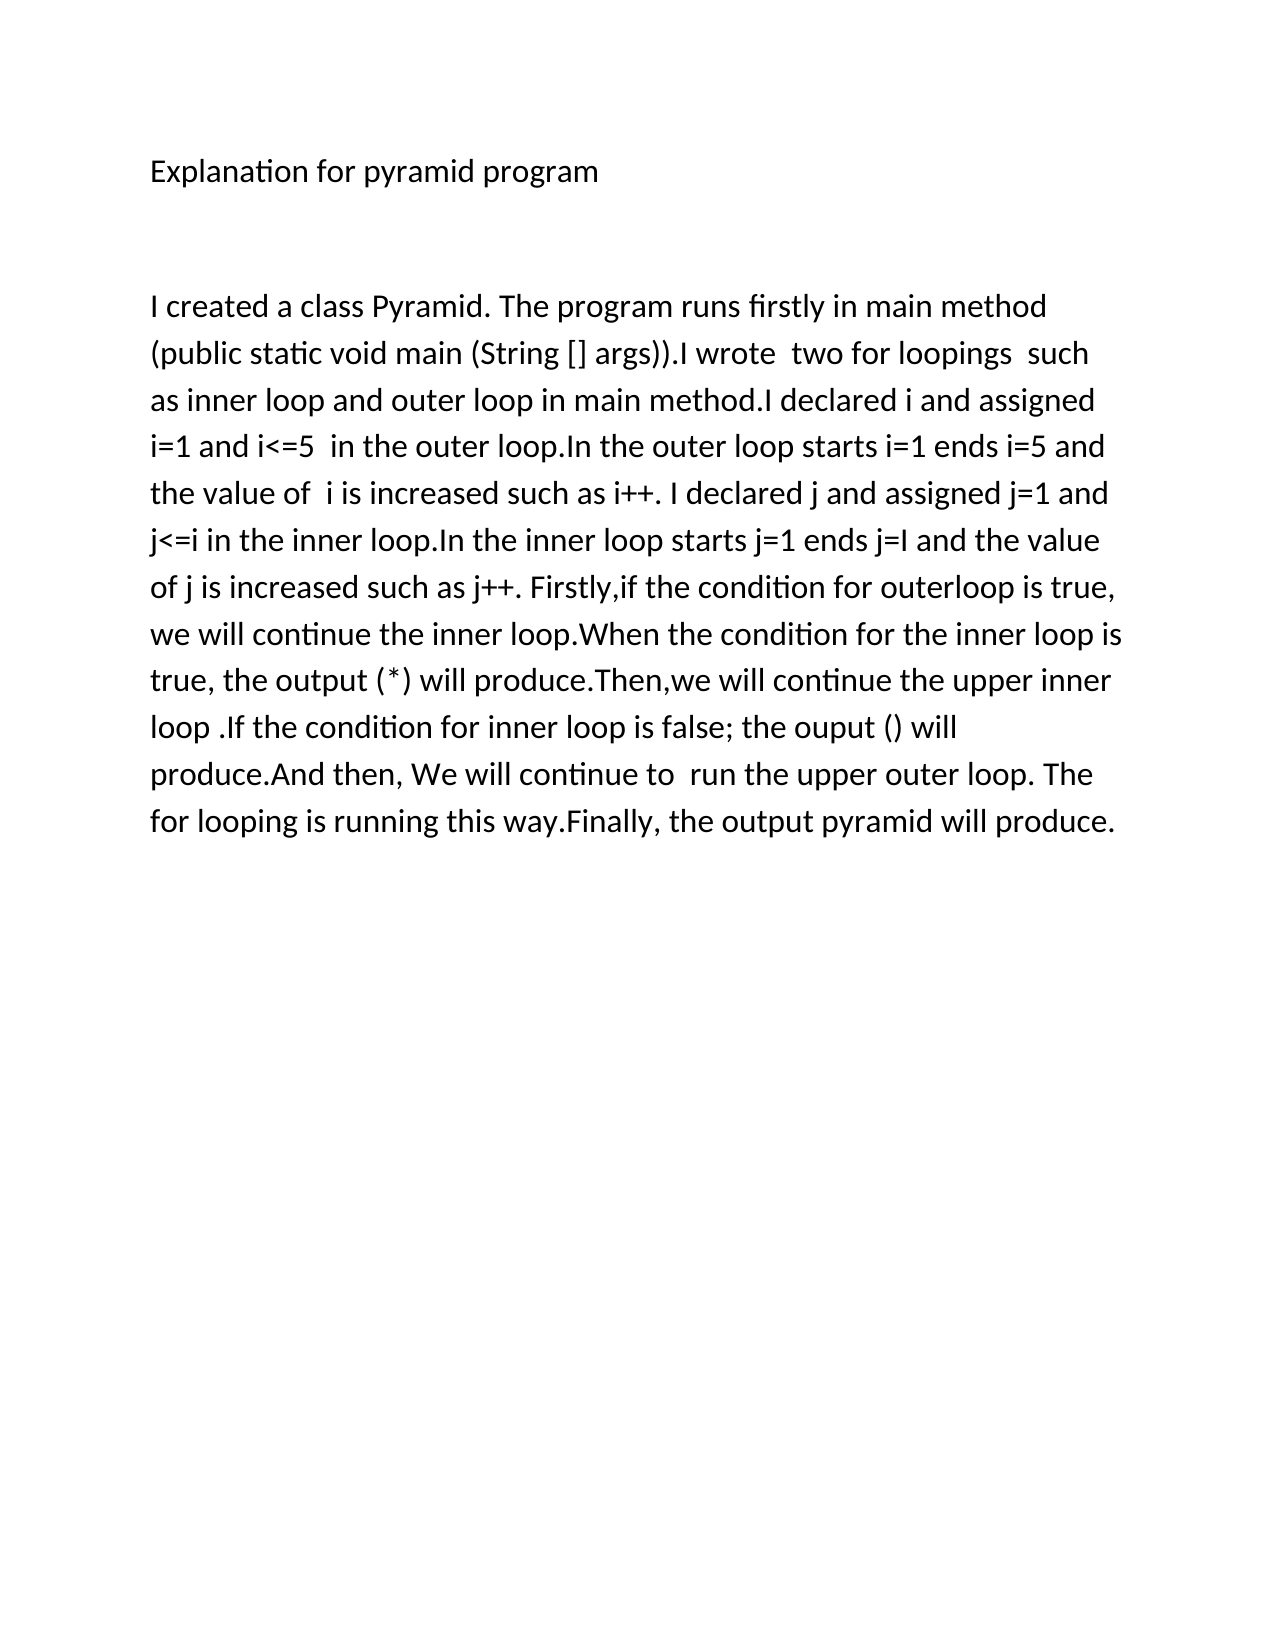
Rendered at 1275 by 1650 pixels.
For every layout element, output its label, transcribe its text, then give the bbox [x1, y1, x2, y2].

text Explanation for pyramid program [150, 150, 1125, 191]
text I created a class Pyramid. The program runs firstly in main method (public static void main (String [] args)).I wrote two for loopings such as inner loop and outer loop in main method.I declared i and assigned i=1 and i<=5 in the outer loop.In the outer loop starts i=1 ends i=5 and the value of i is increased such as i++. I declared j and assigned j=1 and j<=i in the inner loop.In the inner loop starts j=1 ends j=I and the value of j is increased such as j++. Firstly,if the condition for outerloop is true, we will continue the inner loop.When the condition for the inner loop is true, the output (*) will produce.Then,we will continue the upper inner loop .If the condition for inner loop is false; the ouput () will produce.And then, We will continue to run the upper outer loop. The for looping is running this way.Finally, the output pyramid will produce. [150, 285, 1125, 840]
